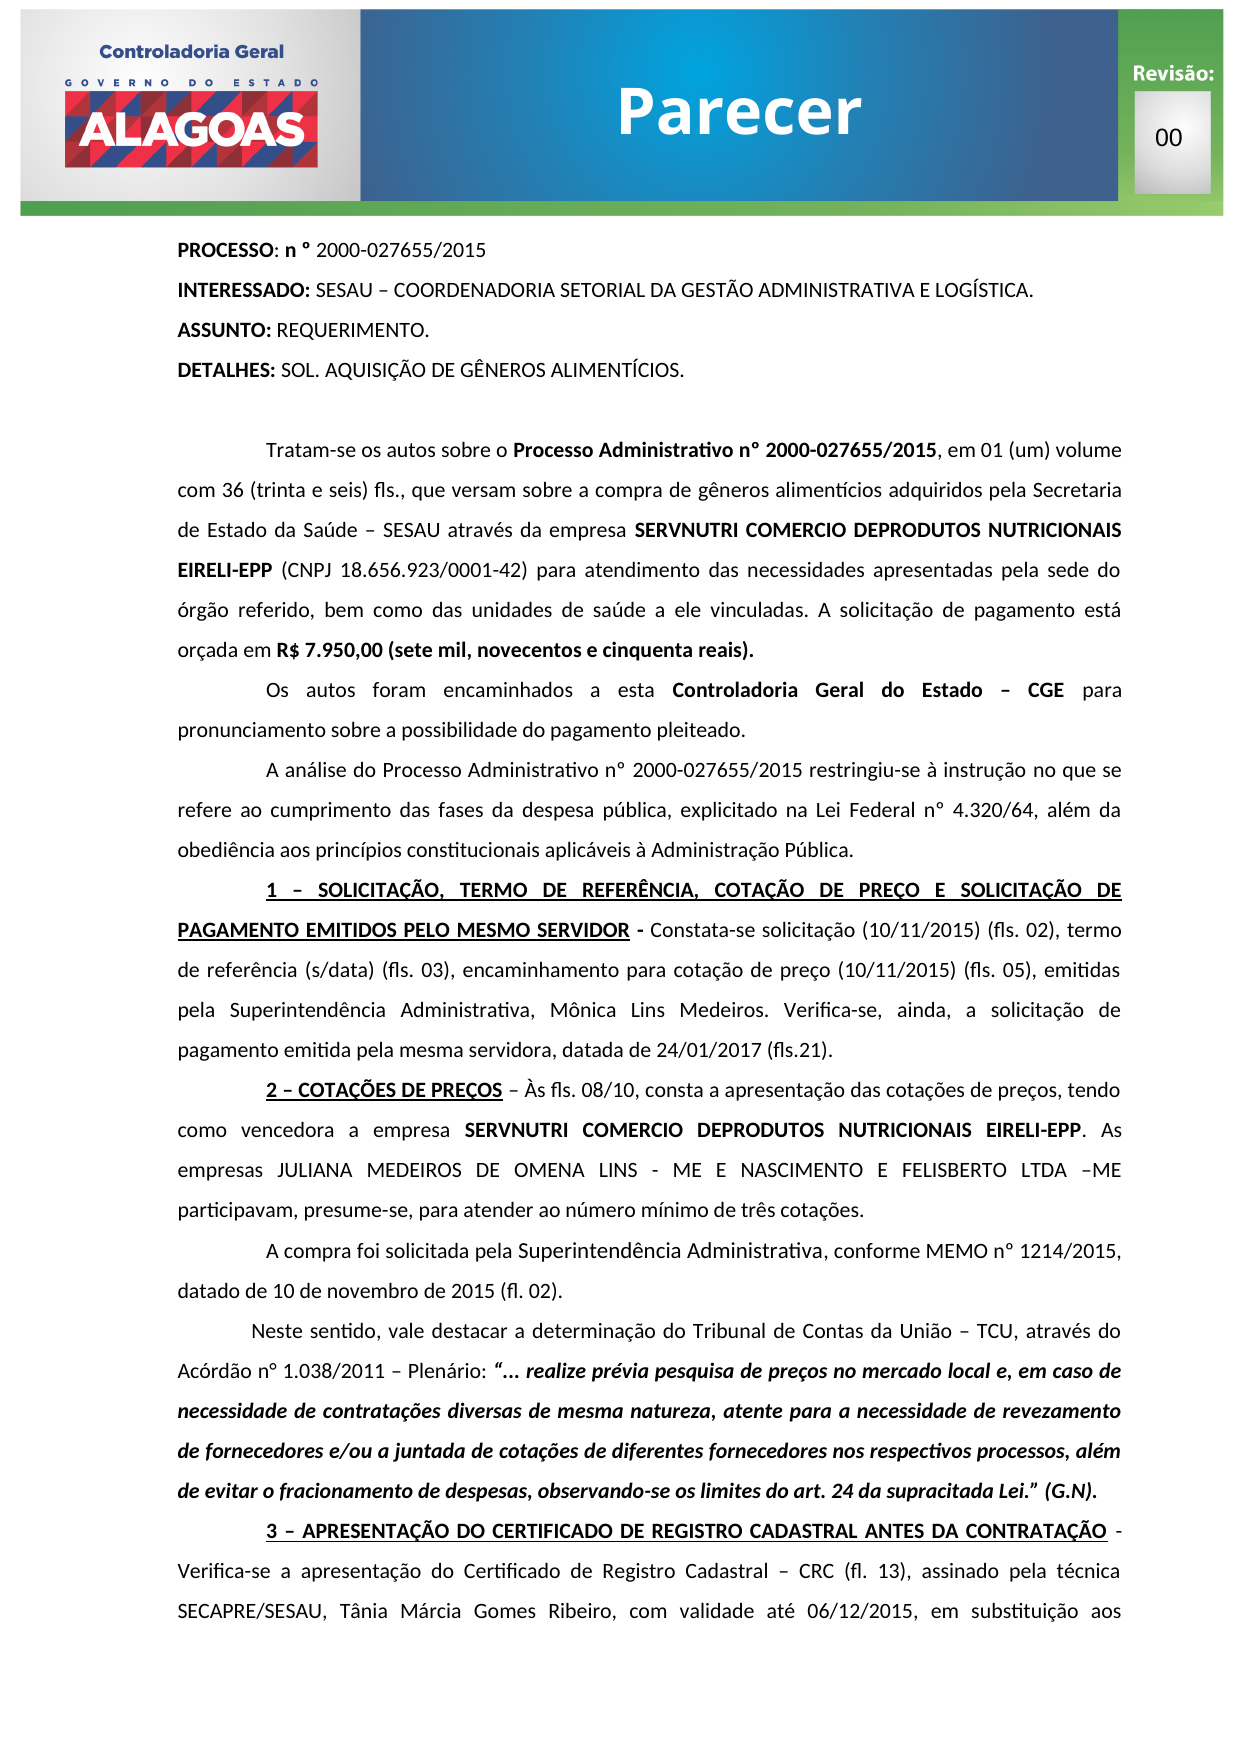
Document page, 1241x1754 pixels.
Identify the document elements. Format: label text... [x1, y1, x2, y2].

text PROCESSO: n º 2000-027655/2015 [177, 236, 1122, 263]
text A análise do Processo Administrativo nº 2000-027655/2015 restringiu-se à instrução no que se refere ao cumprimento das fases da despesa pública, explicitado na Lei Federal nº 4.320/64, além da obediência aos princípios constitucionais aplicáveis à Administração Pública. [177, 756, 1122, 863]
text INTERESSADO: SESAU – COORDENADORIA SETORIAL DA GESTÃO ADMINISTRATIVA E LOGÍSTICA. [177, 276, 1122, 303]
text Neste sentido, vale destacar a determinação do Tribunal de Contas da União – TCU, através do Acórdão n° 1.038/2011 – Plenário: “... realize prévia pesquisa de preços no mercado local e, em caso de necessidade de contratações diversas de mesma natureza, atente para a necessidade de revezamento de fornecedores e/ou a juntada de cotações de diferentes fornecedores nos respectivos processos, além de evitar o fracionamento de despesas, observando-se os limites do art. 24 da supracitada Lei.” (G.N). [177, 1318, 1122, 1504]
text A compra foi solicitada pela Superintendência Administrativa, conforme MEMO nº 1214/2015, datado de 10 de novembro de 2015 (fl. 02). [177, 1236, 1122, 1304]
text 2 – COTAÇÕES DE PREÇOS – Às fls. 08/10, consta a apresentação das cotações de preços, tendo como vencedora a empresa SERVNUTRI COMERCIO DEPRODUTOS NUTRICIONAIS EIRELI-EPP. As empresas JULIANA MEDEIROS DE OMENA LINS - ME E NASCIMENTO E FELISBERTO LTDA –ME participavam, presume-se, para atender ao número mínimo de três cotações. [177, 1076, 1122, 1223]
text Os autos foram encaminhados a esta Controladoria Geral do Estado – CGE para pronunciamento sobre a possibilidade do pagamento pleiteado. [177, 676, 1122, 743]
text DETALHES: SOL. AQUISIÇÃO DE GÊNEROS ALIMENTÍCIOS. [177, 356, 1122, 383]
text Tratam-se os autos sobre o Processo Administrativo nº 2000-027655/2015, em 01 (um) volume com 36 (trinta e seis) fls., que versam sobre a compra de gêneros alimentícios adquiridos pela Secretaria de Estado da Saúde – SESAU através da empresa SERVNUTRI COMERCIO DEPRODUTOS NUTRICIONAIS EIRELI-EPP (CNPJ 18.656.923/0001-42) para atendimento das necessidades apresentadas pela sede do órgão referido, bem como das unidades de saúde a ele vinculadas. A solicitação de pagamento está orçada em R$ 7.950,00 (sete mil, novecentos e cinquenta reais). [177, 436, 1122, 663]
text 1 – SOLICITAÇÃO, TERMO DE REFERÊNCIA, COTAÇÃO DE PREÇO E SOLICITAÇÃO DE PAGAMENTO EMITIDOS PELO MESMO SERVIDOR - Constata-se solicitação (10/11/2015) (fls. 02), termo de referência (s/data) (fls. 03), encaminhamento para cotação de preço (10/11/2015) (fls. 05), emitidas pela Superintendência Administrativa, Mônica Lins Medeiros. Verifica-se, ainda, a solicitação de pagamento emitida pela mesma servidora, datada de 24/01/2017 (fls.21). [177, 876, 1122, 1063]
picture [20, 9, 1224, 216]
text ASSUNTO: REQUERIMENTO. [177, 316, 1122, 343]
